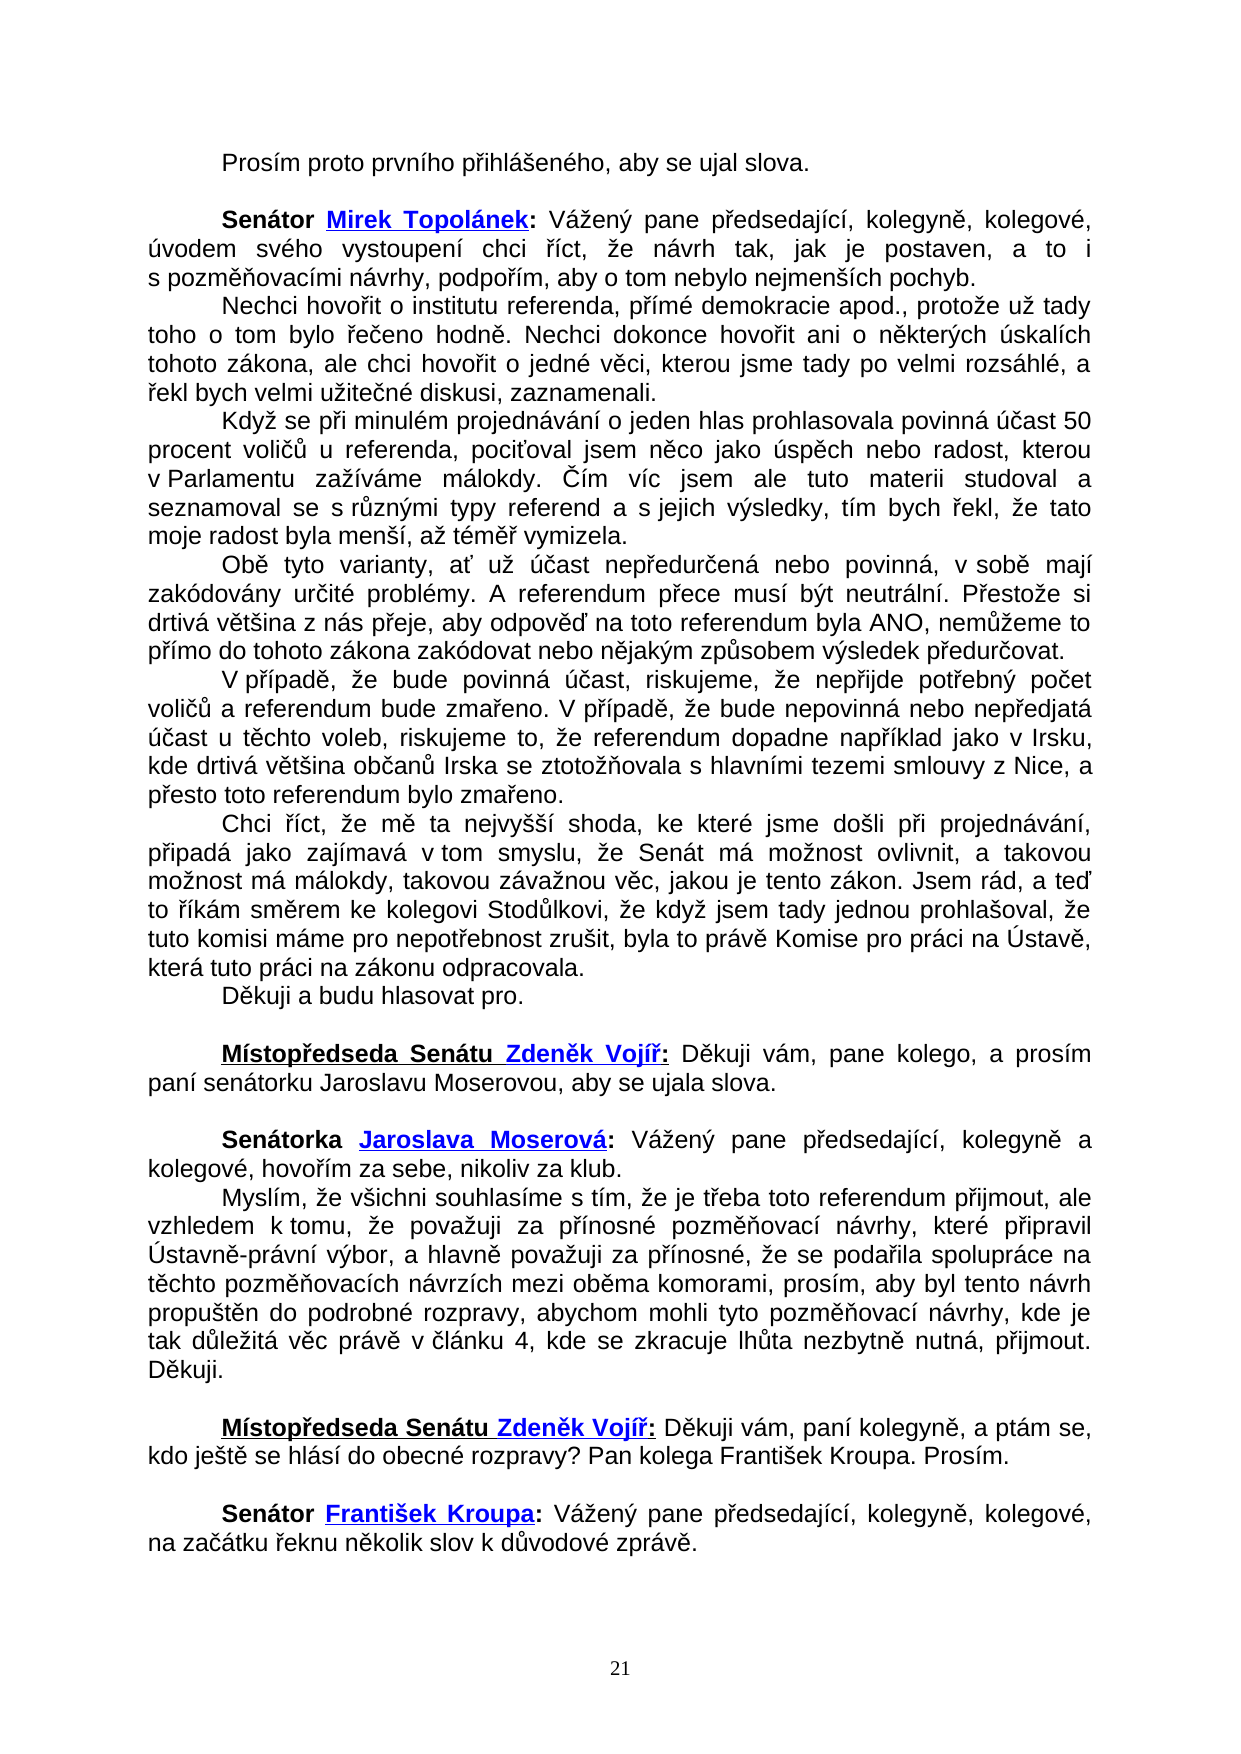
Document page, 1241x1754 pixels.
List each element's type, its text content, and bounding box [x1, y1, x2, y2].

text Když se při minulém projednávání o jeden hlas prohlasovala povinná účast 50 procent voličů u referenda, pociťoval jsem něco jako úspěch nebo radost, kterou v Parlamentu zažíváme málokdy. Čím víc jsem ale tuto materii studoval a seznamoval se s různými typy referend a s jejich výsledky, tím bych řekl, že tato moje radost byla menší, až téměř vymizela. [148, 406, 1093, 550]
text Senátorka Jaroslava Moserová: Vážený pane předsedající, kolegyně a kolegové, hovořím za sebe, nikoliv za klub. [148, 1125, 1093, 1183]
text Obě tyto varianty, ať už účast nepředurčená nebo povinná, v sobě mají zakódovány určité problémy. A referendum přece musí být neutrální. Přestože si drtivá většina z nás přeje, aby odpověď na toto referendum byla ANO, nemůžeme to přímo do tohoto zákona zakódovat nebo nějakým způsobem výsledek předurčovat. [148, 550, 1093, 665]
text Nechci hovořit o institutu referenda, přímé demokracie apod., protože už tady toho o tom bylo řečeno hodně. Nechci dokonce hovořit ani o některých úskalích tohoto zákona, ale chci hovořit o jedné věci, kterou jsme tady po velmi rozsáhlé, a řekl bych velmi užitečné diskusi, zaznamenali. [148, 291, 1093, 406]
text Senátor František Kroupa: Vážený pane předsedající, kolegyně, kolegové, na začátku řeknu několik slov k důvodové zprávě. [148, 1499, 1093, 1556]
text V případě, že bude povinná účast, riskujeme, že nepřijde potřebný počet voličů a referendum bude zmařeno. V případě, že bude nepovinná nebo nepředjatá účast u těchto voleb, riskujeme to, že referendum dopadne například jako v Irsku, kde drtivá většina občanů Irska se ztotožňovala s hlavními tezemi smlouvy z Nice, a přesto toto referendum bylo zmařeno. [148, 665, 1093, 809]
text Chci říct, že mě ta nejvyšší shoda, ke které jsme došli při projednávání, připadá jako zajímavá v tom smyslu, že Senát má možnost ovlivnit, a takovou možnost má málokdy, takovou závažnou věc, jakou je tento zákon. Jsem rád, a teď to říkám směrem ke kolegovi Stodůlkovi, že když jsem tady jednou prohlašoval, že tuto komisi máme pro nepotřebnost zrušit, byla to právě Komise pro práci na Ústavě, která tuto práci na zákonu odpracovala. [148, 809, 1093, 981]
text Myslím, že všichni souhlasíme s tím, že je třeba toto referendum přijmout, ale vzhledem k tomu, že považuji za přínosné pozměňovací návrhy, které připravil Ústavně-právní výbor, a hlavně považuji za přínosné, že se podařila spolupráce na těchto pozměňovacích návrzích mezi oběma komorami, prosím, aby byl tento návrh propuštěn do podrobné rozpravy, abychom mohli tyto pozměňovací návrhy, kde je tak důležitá věc právě v článku 4, kde se zkracuje lhůta nezbytně nutná, přijmout. Děkuji. [148, 1183, 1093, 1384]
text Prosím proto prvního přihlášeného, aby se ujal slova. [148, 148, 1093, 176]
text Děkuji a budu hlasovat pro. [148, 981, 1093, 1010]
text Senátor Mirek Topolánek: Vážený pane předsedající, kolegyně, kolegové, úvodem svého vystoupení chci říct, že návrh tak, jak je postaven, a to i s pozměňovacími návrhy, podpořím, aby o tom nebylo nejmenších pochyb. [148, 205, 1093, 291]
text Místopředseda Senátu Zdeněk Vojíř: Děkuji vám, pane kolego, a prosím paní senátorku Jaroslavu Moserovou, aby se ujala slova. [148, 1039, 1093, 1096]
text Místopředseda Senátu Zdeněk Vojíř: Děkuji vám, paní kolegyně, a ptám se, kdo ještě se hlásí do obecné rozpravy? Pan kolega František Kroupa. Prosím. [148, 1413, 1093, 1470]
